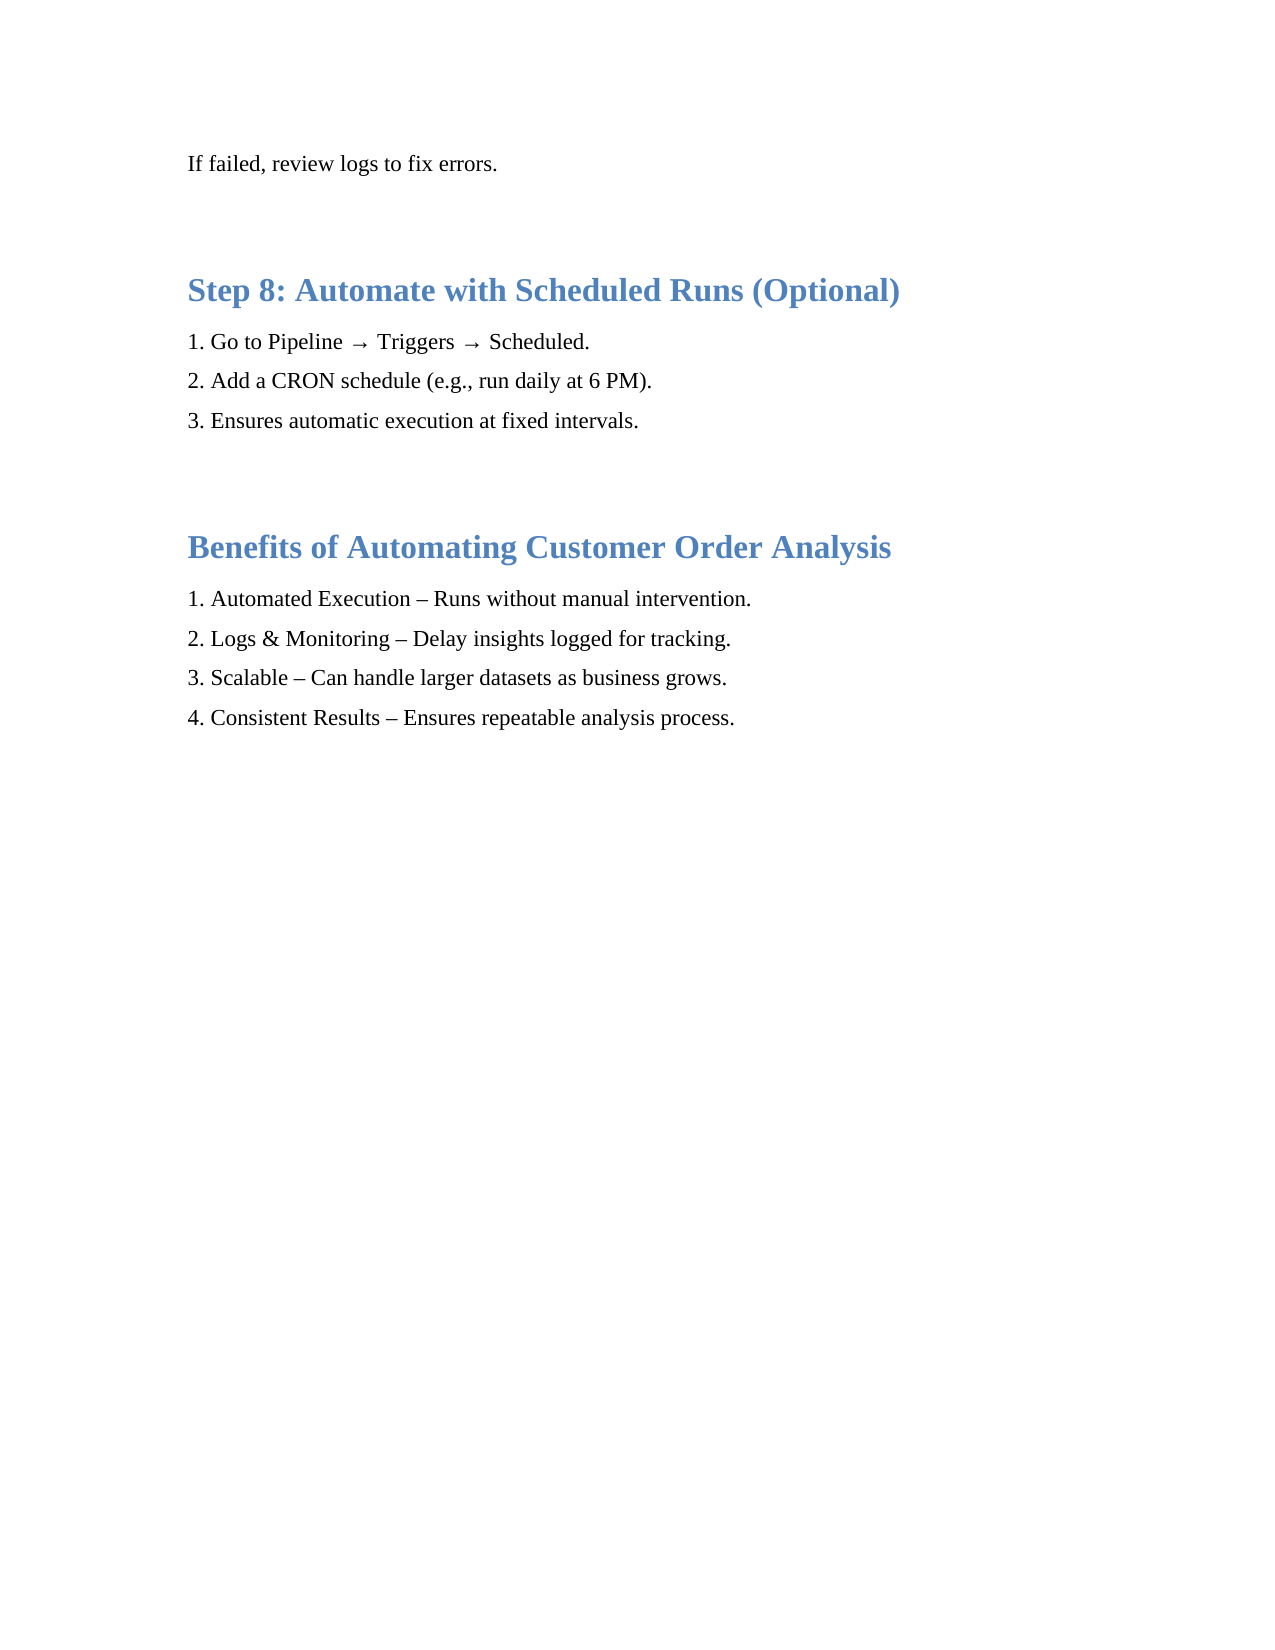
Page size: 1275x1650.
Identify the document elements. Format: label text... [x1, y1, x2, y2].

subtitle Benefits of Automating Customer Order Analysis [187, 528, 1087, 566]
text If failed, review logs to fix errors. [187, 150, 1087, 176]
text 1. Automated Execution – Runs without manual intervention. 2. Logs & Monitoring – Delay insights logged for tracking. 3. Scalable – Can handle larger datasets as business grows. 4. Consistent Results – Ensures repeatable analysis process. [187, 585, 1087, 730]
subtitle Step 8: Automate with Scheduled Runs (Optional) [187, 271, 1087, 309]
text 1. Go to Pipeline → Triggers → Scheduled. 2. Add a CRON schedule (e.g., run daily at 6 PM). 3. Ensures automatic execution at fixed intervals. [187, 328, 1087, 433]
